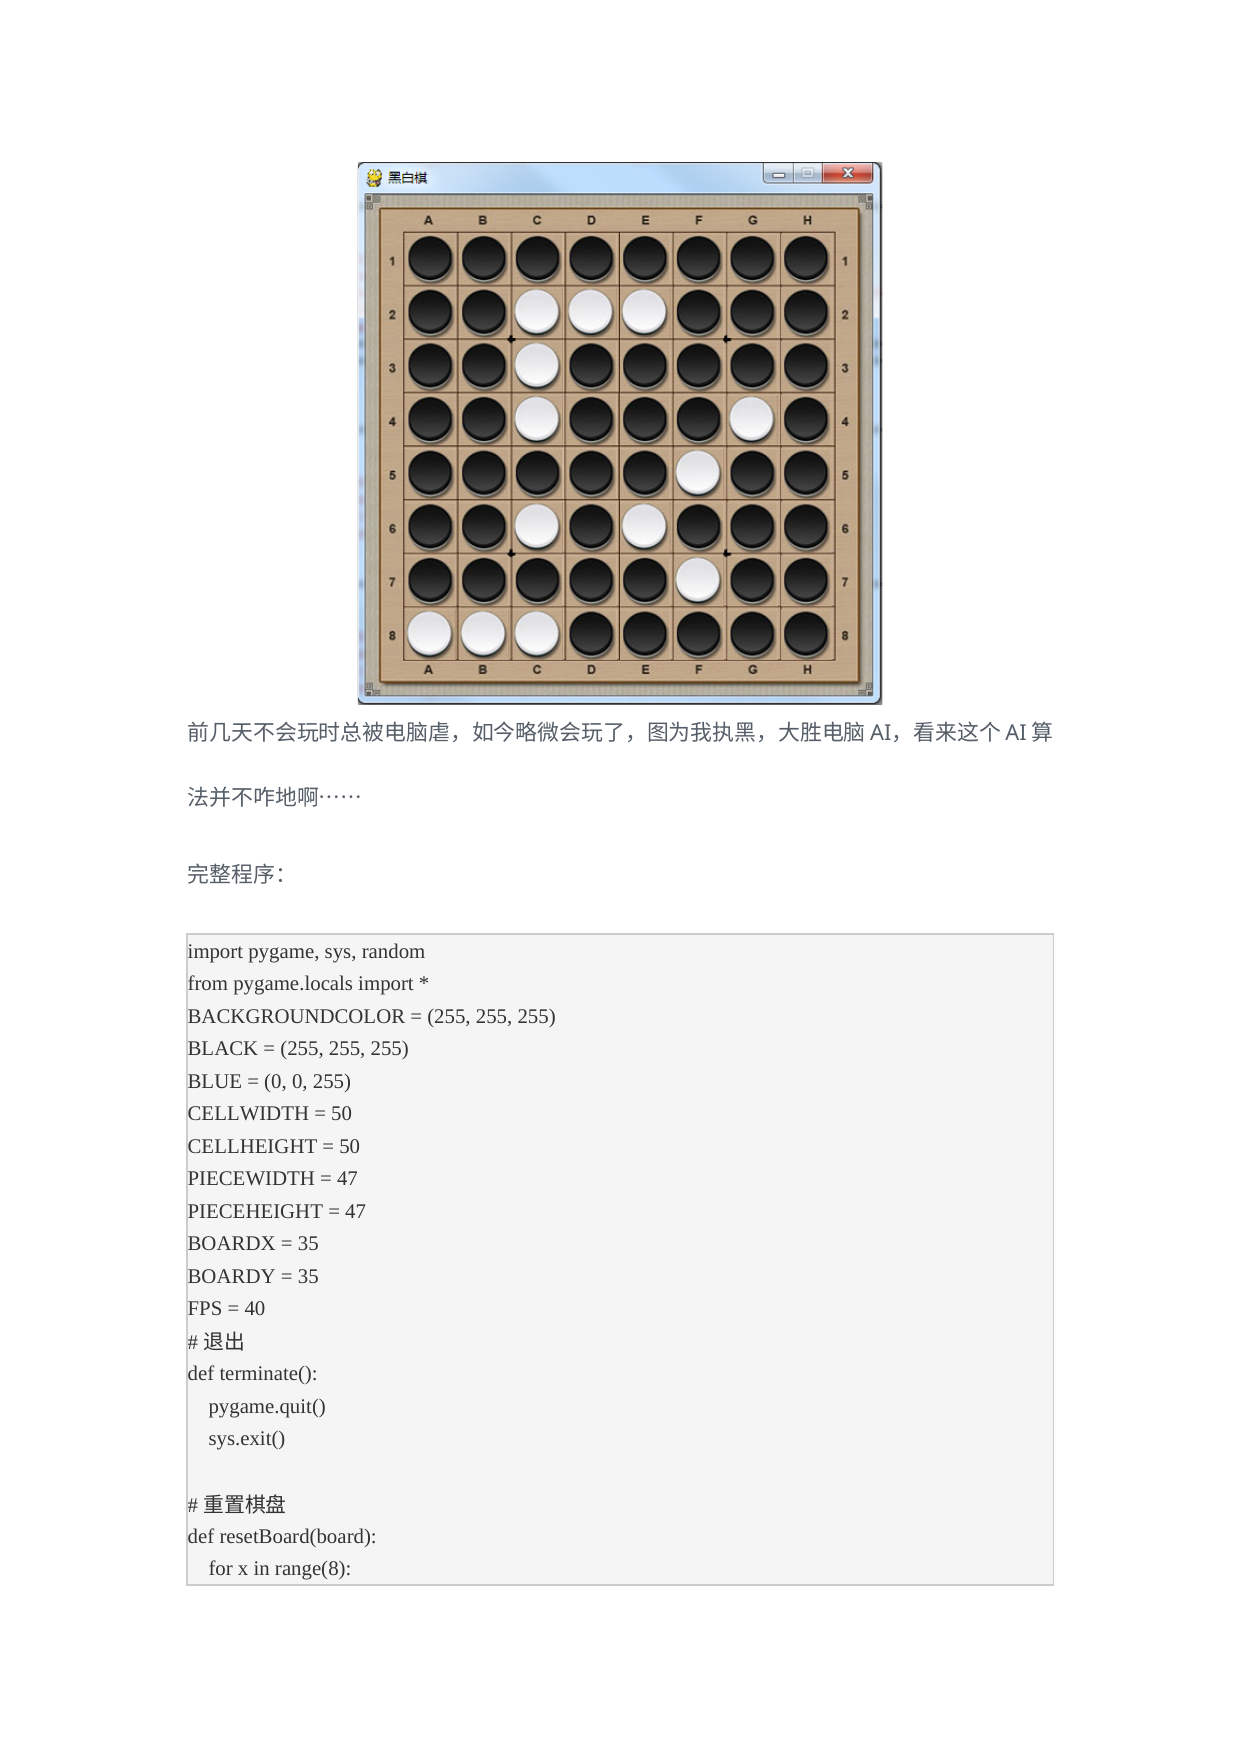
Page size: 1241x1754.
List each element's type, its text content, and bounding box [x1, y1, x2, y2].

text def resetBoard(board): [188, 1519, 1053, 1550]
text 前几天不会玩时总被电脑虐，如今略微会玩了，图为我执黑，大胜电脑AI，看来这个AI算法并不咋地啊…… [187, 714, 1053, 812]
text PIECEWIDTH = 47 [188, 1162, 1053, 1194]
text import pygame, sys, random [188, 935, 1053, 967]
text # 退出 [188, 1324, 1053, 1357]
text BLUE = (0, 0, 255) [188, 1064, 1053, 1097]
picture [357, 162, 883, 705]
text CELLWIDTH = 50 [188, 1097, 1053, 1129]
text # 重置棋盘 [188, 1487, 1053, 1519]
text PIECEHEIGHT = 47 [188, 1194, 1053, 1227]
text BOARDY = 35 [188, 1259, 1053, 1292]
text BLACK = (255, 255, 255) [188, 1032, 1053, 1064]
text FPS = 40 [188, 1292, 1053, 1324]
text for x in range(8): [188, 1550, 1053, 1584]
text sys.exit() [188, 1422, 1053, 1454]
text BACKGROUNDCOLOR = (255, 255, 255) [188, 999, 1053, 1032]
text from pygame.locals import * [188, 967, 1053, 999]
text CELLHEIGHT = 50 [188, 1129, 1053, 1162]
text def terminate(): [188, 1357, 1053, 1389]
text pygame.quit() [188, 1389, 1053, 1422]
text 完整程序： [187, 856, 1088, 889]
text BOARDX = 35 [188, 1227, 1053, 1259]
